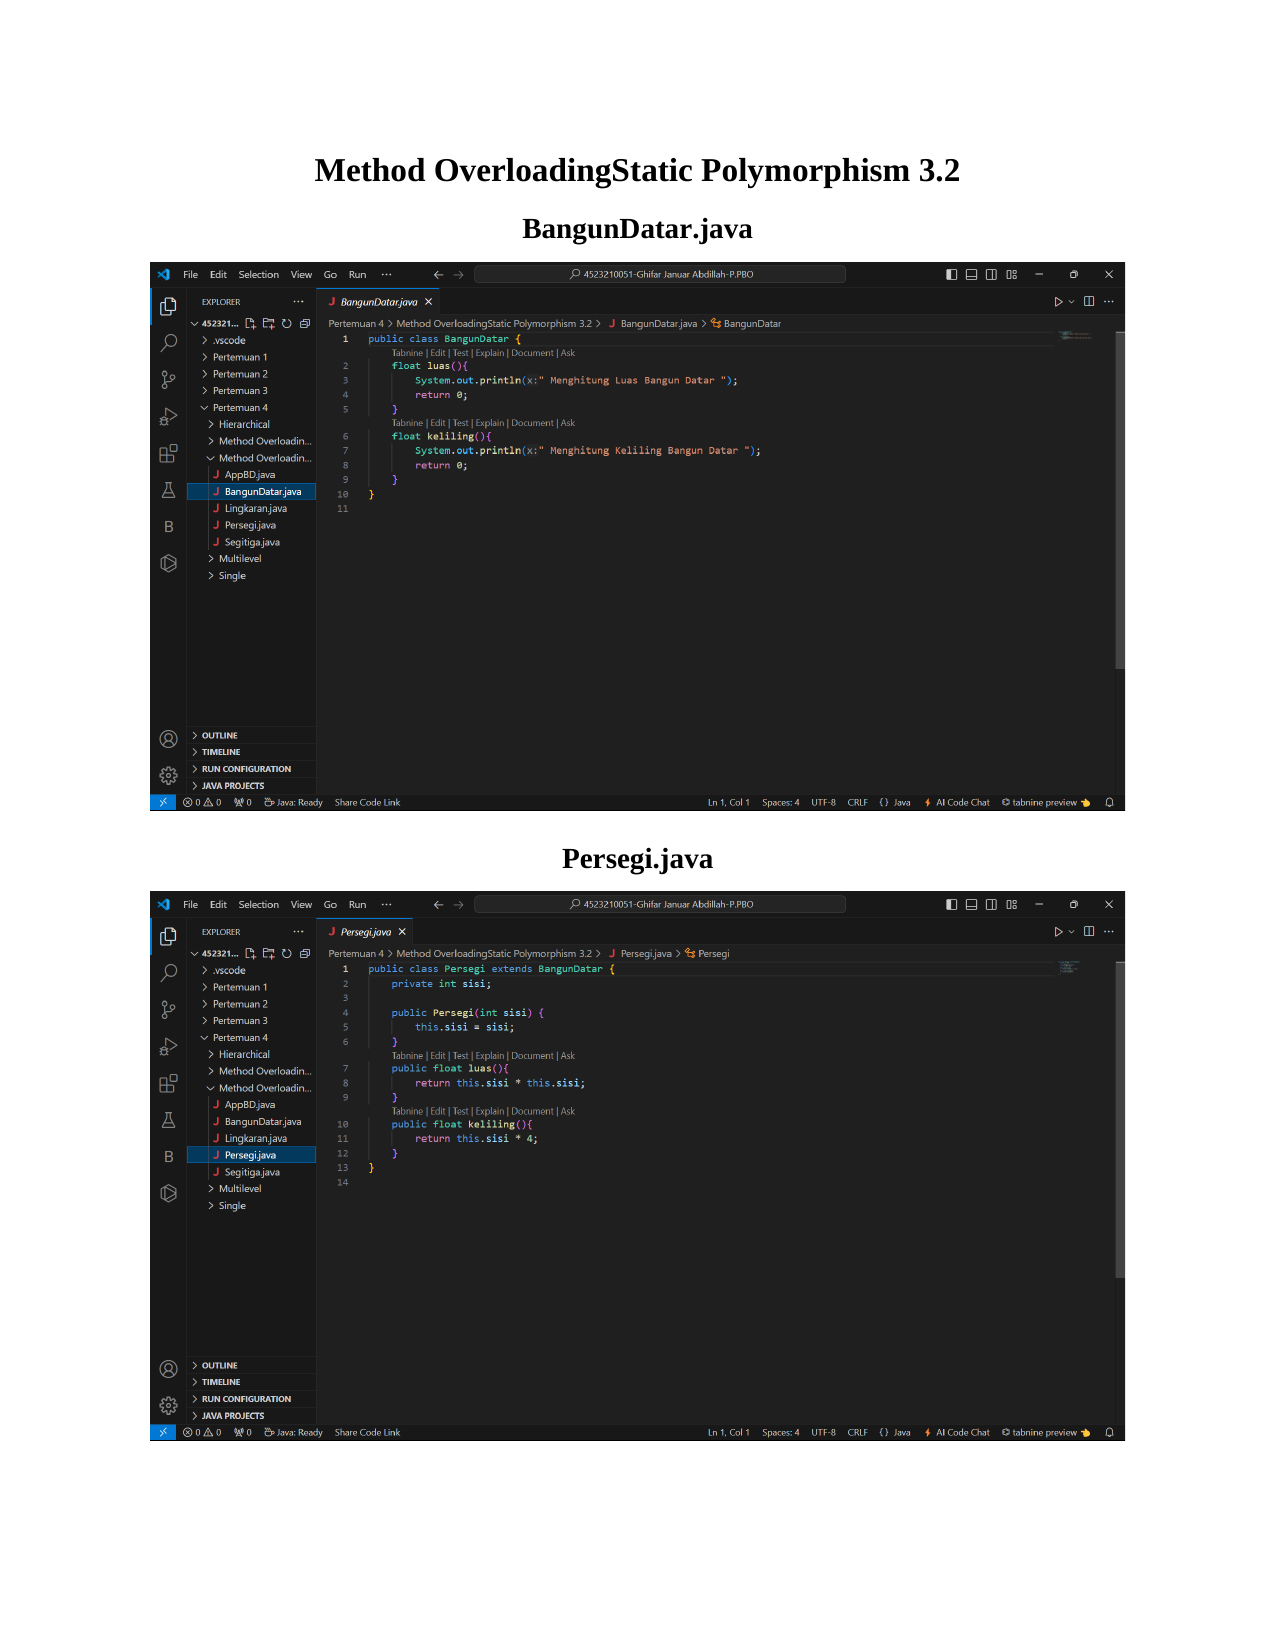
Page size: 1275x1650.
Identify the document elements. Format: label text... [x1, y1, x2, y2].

subtitle BangunDatar.java [150, 212, 1125, 245]
picture [150, 891, 1125, 1441]
subtitle Method OverloadingStatic Polymorphism 3.2 [150, 150, 1125, 188]
subtitle Persegi.java [150, 841, 1125, 875]
picture [150, 262, 1125, 811]
